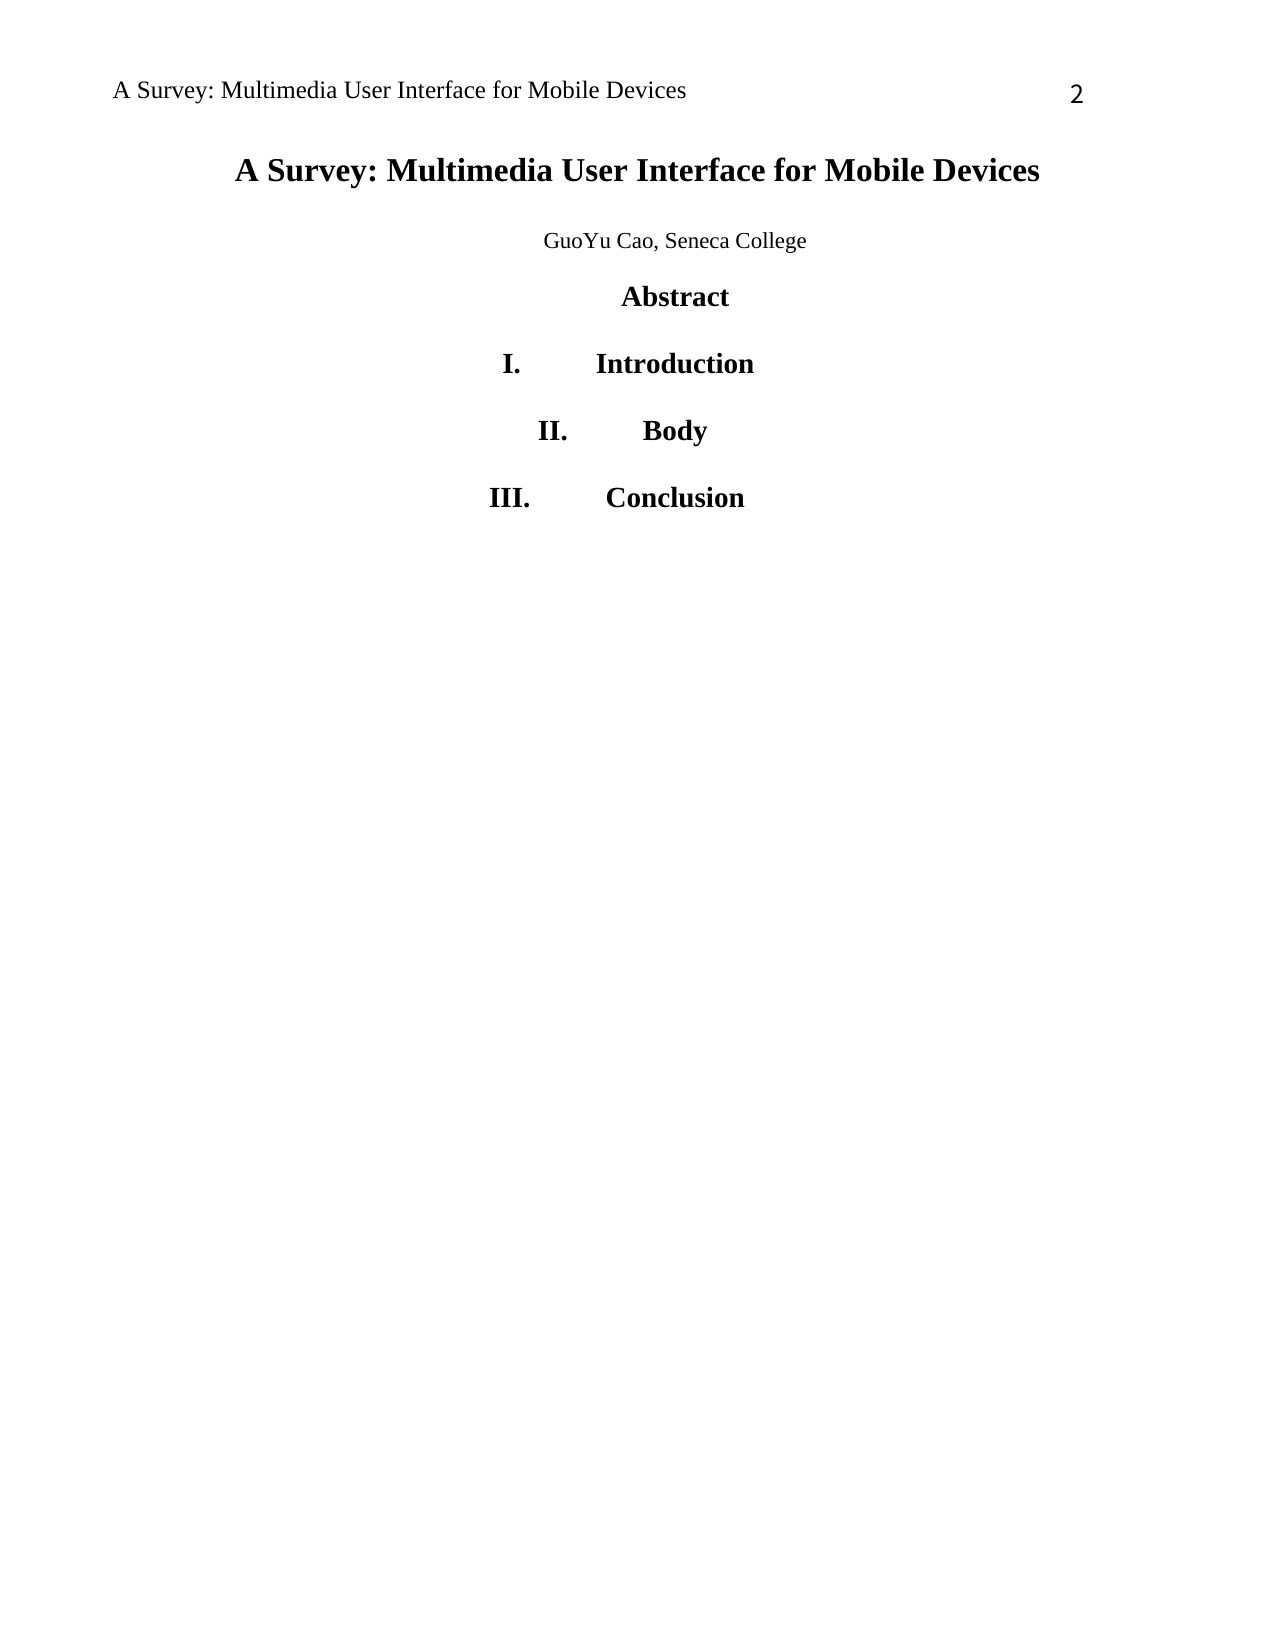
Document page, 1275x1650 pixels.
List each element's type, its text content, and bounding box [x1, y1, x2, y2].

list Introduction [112, 346, 1162, 380]
text A Survey: Multimedia User Interface for Mobile Devices [112, 150, 1162, 188]
list Body [112, 413, 1162, 447]
list Conclusion [112, 481, 1162, 514]
text Abstract [112, 279, 1162, 313]
text GuoYu Cao, Seneca College [112, 227, 1162, 253]
